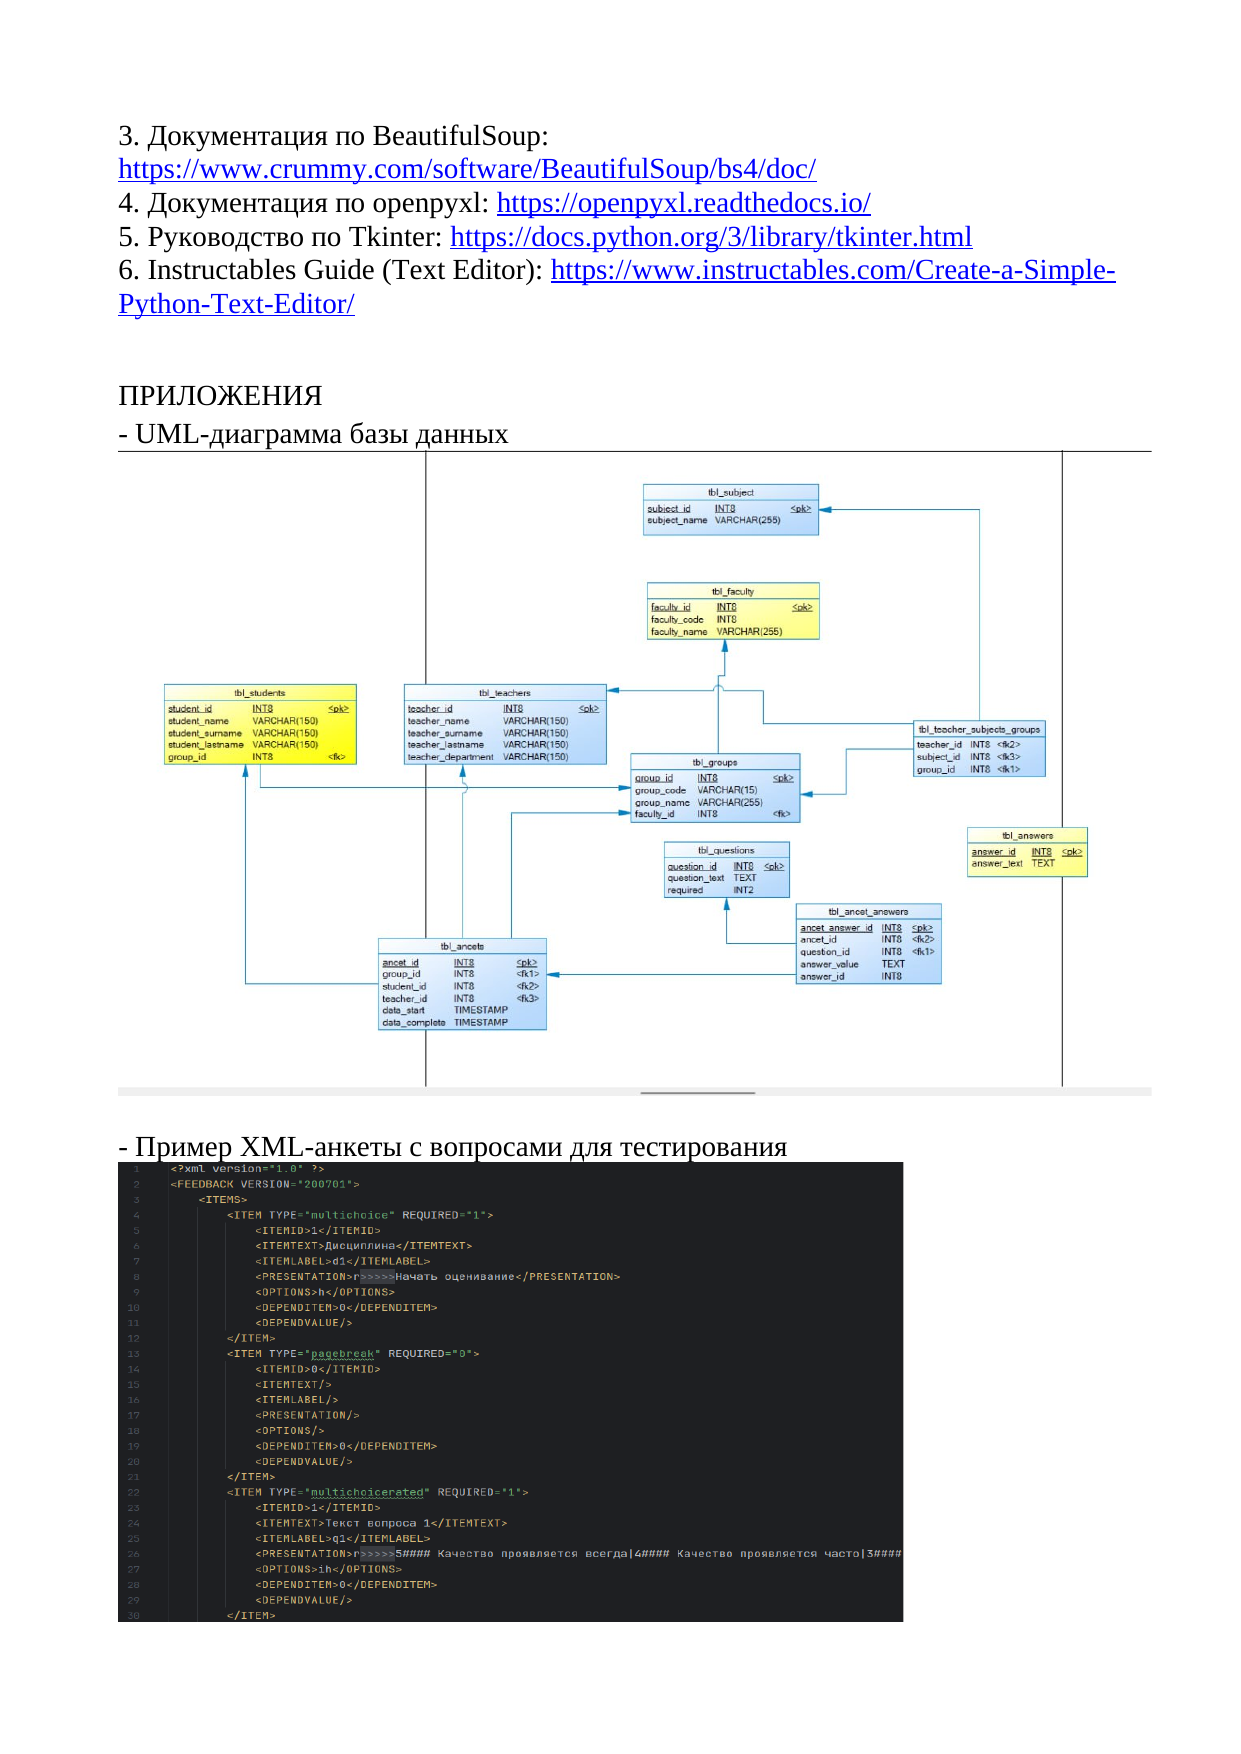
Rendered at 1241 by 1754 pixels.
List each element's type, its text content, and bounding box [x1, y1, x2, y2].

text ПРИЛОЖЕНИЯ [118, 378, 1152, 411]
text - Пример XML-анкеты с вопросами для тестирования [118, 1129, 1152, 1162]
picture [118, 450, 1152, 1096]
text 5. Руководство по Tkinter: https://docs.python.org/3/library/tkinter.html [118, 219, 1152, 252]
text - UML-диаграмма базы данных [118, 416, 1152, 450]
text 4. Документация по openpyxl: https://openpyxl.readthedocs.io/ [118, 185, 1152, 219]
picture [118, 1162, 904, 1622]
text 6. Instructables Guide (Text Editor): https://www.instructables.com/Create-a-Simple-Python-Text-Editor/ [118, 252, 1152, 319]
text 3. Документация по BeautifulSoup: https://www.crummy.com/software/BeautifulSoup/bs4/doc/ [118, 118, 1152, 185]
